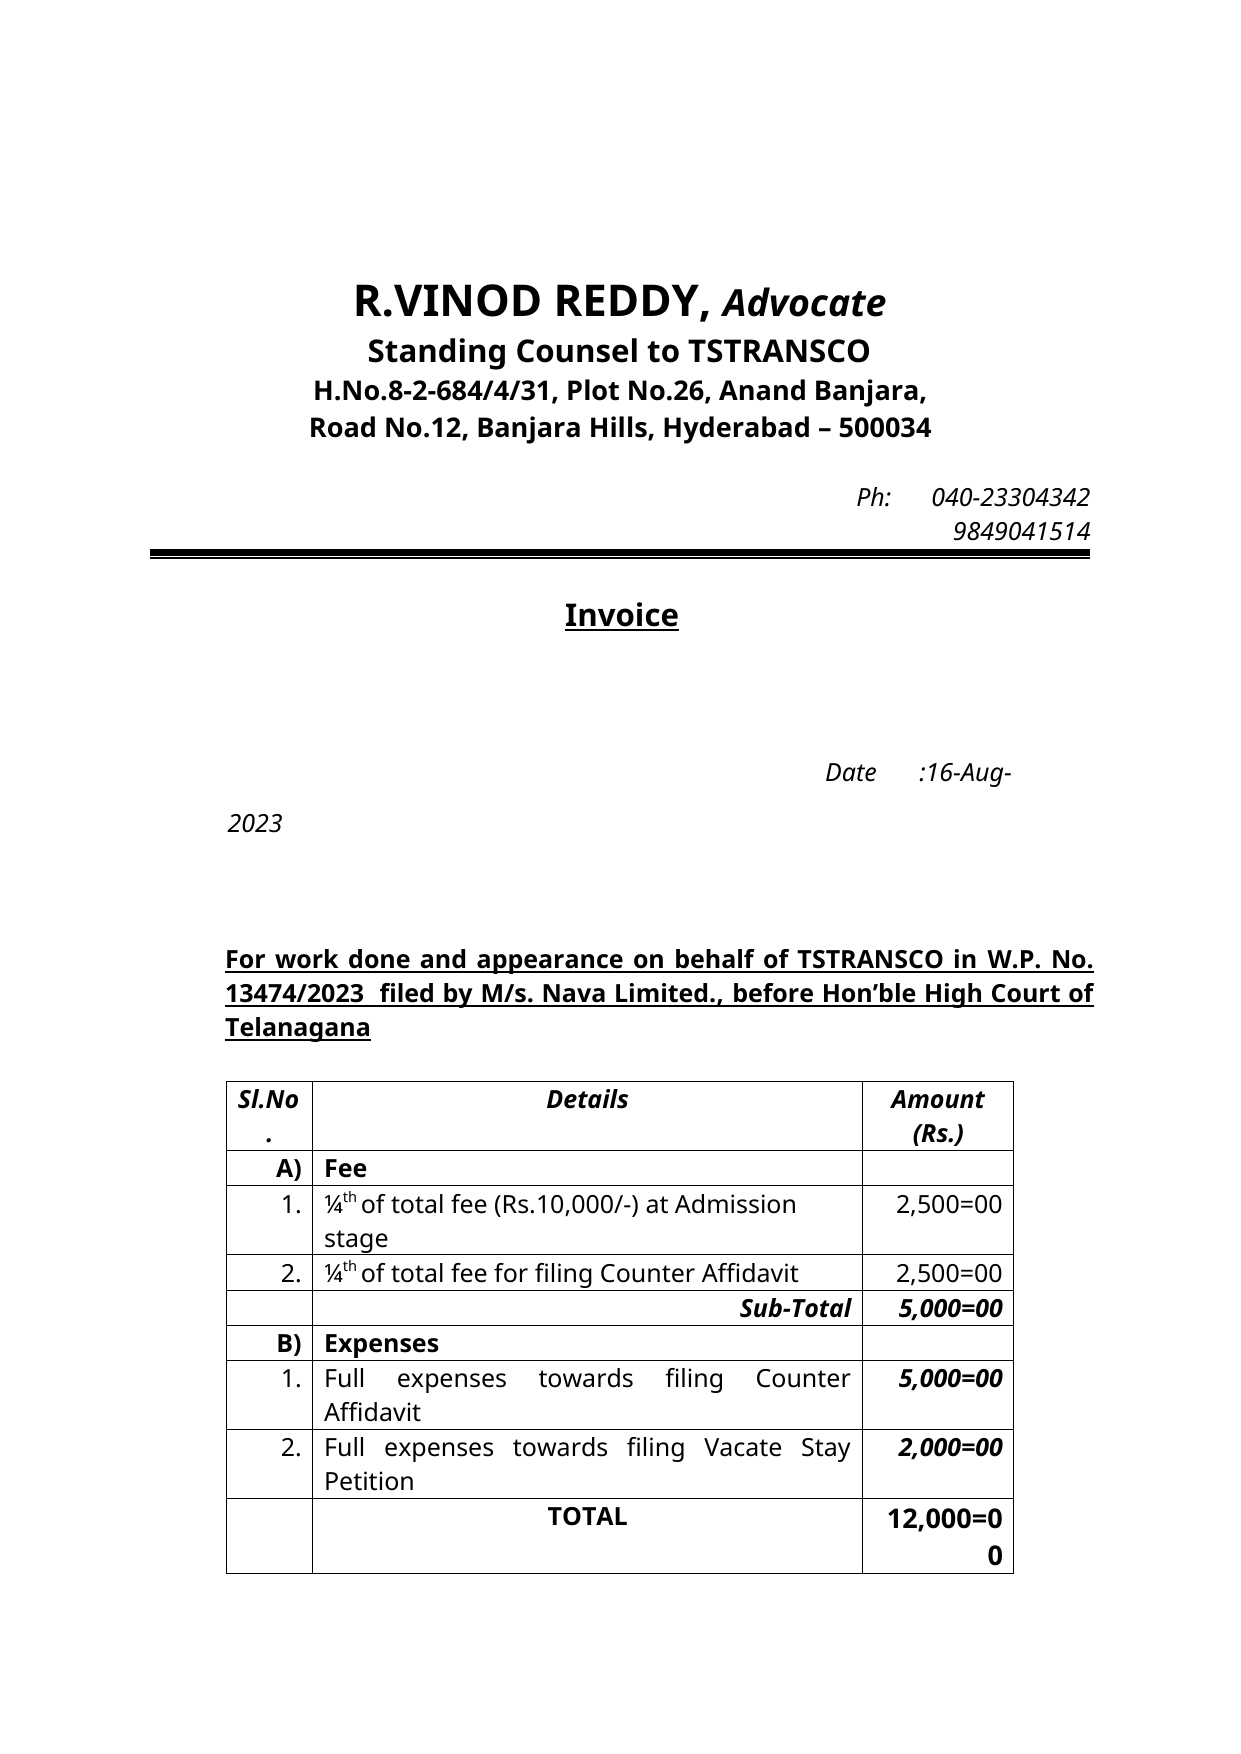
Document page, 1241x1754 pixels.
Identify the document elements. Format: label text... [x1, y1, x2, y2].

text For work done and appearance on behalf of TSTRANSCO in W.P. No. 13474/2023 filed by M/s. Nava Limited., before Hon’ble High Court of Telanagana [225, 1007, 1094, 1044]
table_cell TOTAL [313, 1499, 862, 1573]
table_cell 5,000=00 [863, 1361, 1013, 1429]
table_cell 12,000=00 [863, 1499, 1013, 1573]
table_cell 1. [227, 1186, 312, 1254]
table_cell 1. [227, 1361, 312, 1429]
table_header Details [313, 1082, 862, 1150]
table_cell 2. [227, 1255, 312, 1289]
table_cell ¼th of total fee for filing Counter Affidavit [313, 1255, 862, 1289]
table_cell 2. [227, 1430, 312, 1498]
text Invoice [150, 593, 1094, 635]
table_cell Fee [313, 1151, 862, 1185]
text 9849041514 [150, 513, 1090, 549]
text Date :16-Aug-2023 [227, 755, 1012, 840]
table_cell ¼th of total fee (Rs.10,000/-) at Admission stage [313, 1186, 862, 1254]
table_cell [863, 1326, 1013, 1360]
table_cell [227, 1499, 312, 1573]
text Standing Counsel to TSTRANSCO [227, 329, 1012, 371]
table_cell A) [227, 1151, 312, 1185]
table_cell B) [227, 1326, 312, 1360]
table_cell [863, 1151, 1013, 1185]
table_header Sl.No. [227, 1082, 312, 1150]
text For work done and appearance on behalf of TSTRANSCO in W.P. No. 13474/2023 filed by M/s. Nava Limited., before Hon’ble High Court of Telanagana [225, 973, 1094, 1005]
text R.VINOD REDDY, Advocate [227, 269, 1012, 329]
text Ph: 040-23304342 [150, 479, 1090, 513]
table_cell 2,000=00 [863, 1430, 1013, 1498]
text Road No.12, Banjara Hills, Hyderabad – 500034 [150, 408, 1090, 445]
table_cell Full expenses towards filing Counter Affidavit [313, 1361, 862, 1429]
table_cell 2,500=00 [863, 1186, 1013, 1254]
table_cell Expenses [313, 1326, 862, 1360]
table_header Amount (Rs.) [863, 1082, 1013, 1150]
text For work done and appearance on behalf of TSTRANSCO in W.P. No. 13474/2023 filed by M/s. Nava Limited., before Hon’ble High Court of Telanagana [225, 942, 1094, 971]
text H.No.8-2-684/4/31, Plot No.26, Anand Banjara, [150, 371, 1090, 408]
table_cell Sub-Total [313, 1291, 862, 1324]
table_cell [227, 1291, 312, 1324]
table_cell 2,500=00 [863, 1255, 1013, 1289]
table_cell 5,000=00 [863, 1291, 1013, 1324]
table_cell Full expenses towards filing Vacate Stay Petition [313, 1430, 862, 1498]
